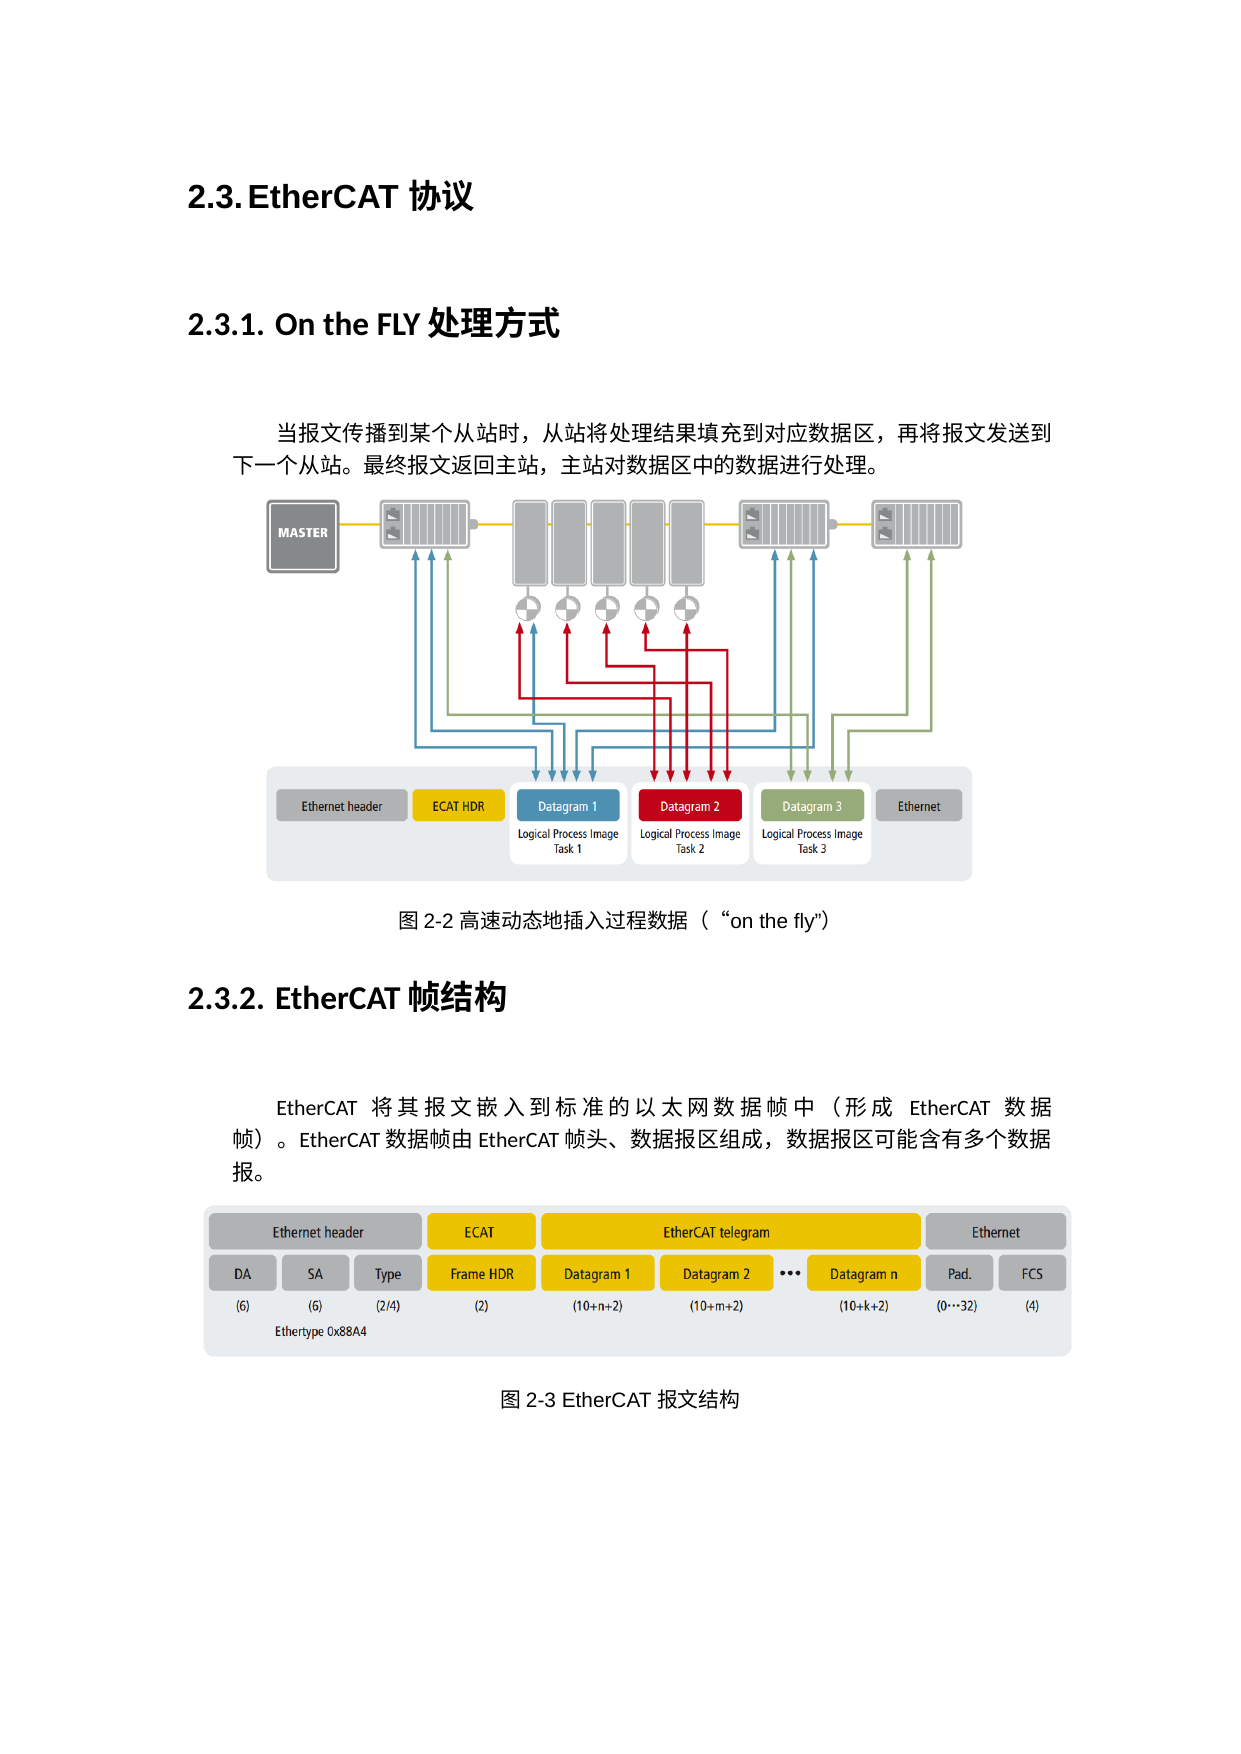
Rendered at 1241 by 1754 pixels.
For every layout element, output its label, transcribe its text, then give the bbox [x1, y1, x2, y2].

subtitle EtherCAT帧结构 [187, 963, 1053, 1028]
text 图 2-2 高速动态地插入过程数据（“on the fly”） [187, 903, 1053, 936]
picture [187, 1186, 1088, 1369]
text EtherCAT 将其报文嵌入到标准的以太网数据帧中（形成 EtherCAT 数据帧）。EtherCAT数据帧由EtherCAT帧头、数据报区组成，数据报区可能含有多个数据报。 [232, 1089, 1053, 1186]
text 当报文传播到某个从站时，从站将处理结果填充到对应数据区，再将报文发送到下一个从站。最终报文返回主站，主站对数据区中的数据进行处理。 [232, 416, 1053, 481]
text 图 2-3 EtherCAT 报文结构 [187, 1382, 1053, 1414]
subtitle EtherCAT 协议 [187, 162, 1053, 227]
subtitle On the FLY处理方式 [187, 289, 1053, 354]
picture [233, 480, 1007, 893]
